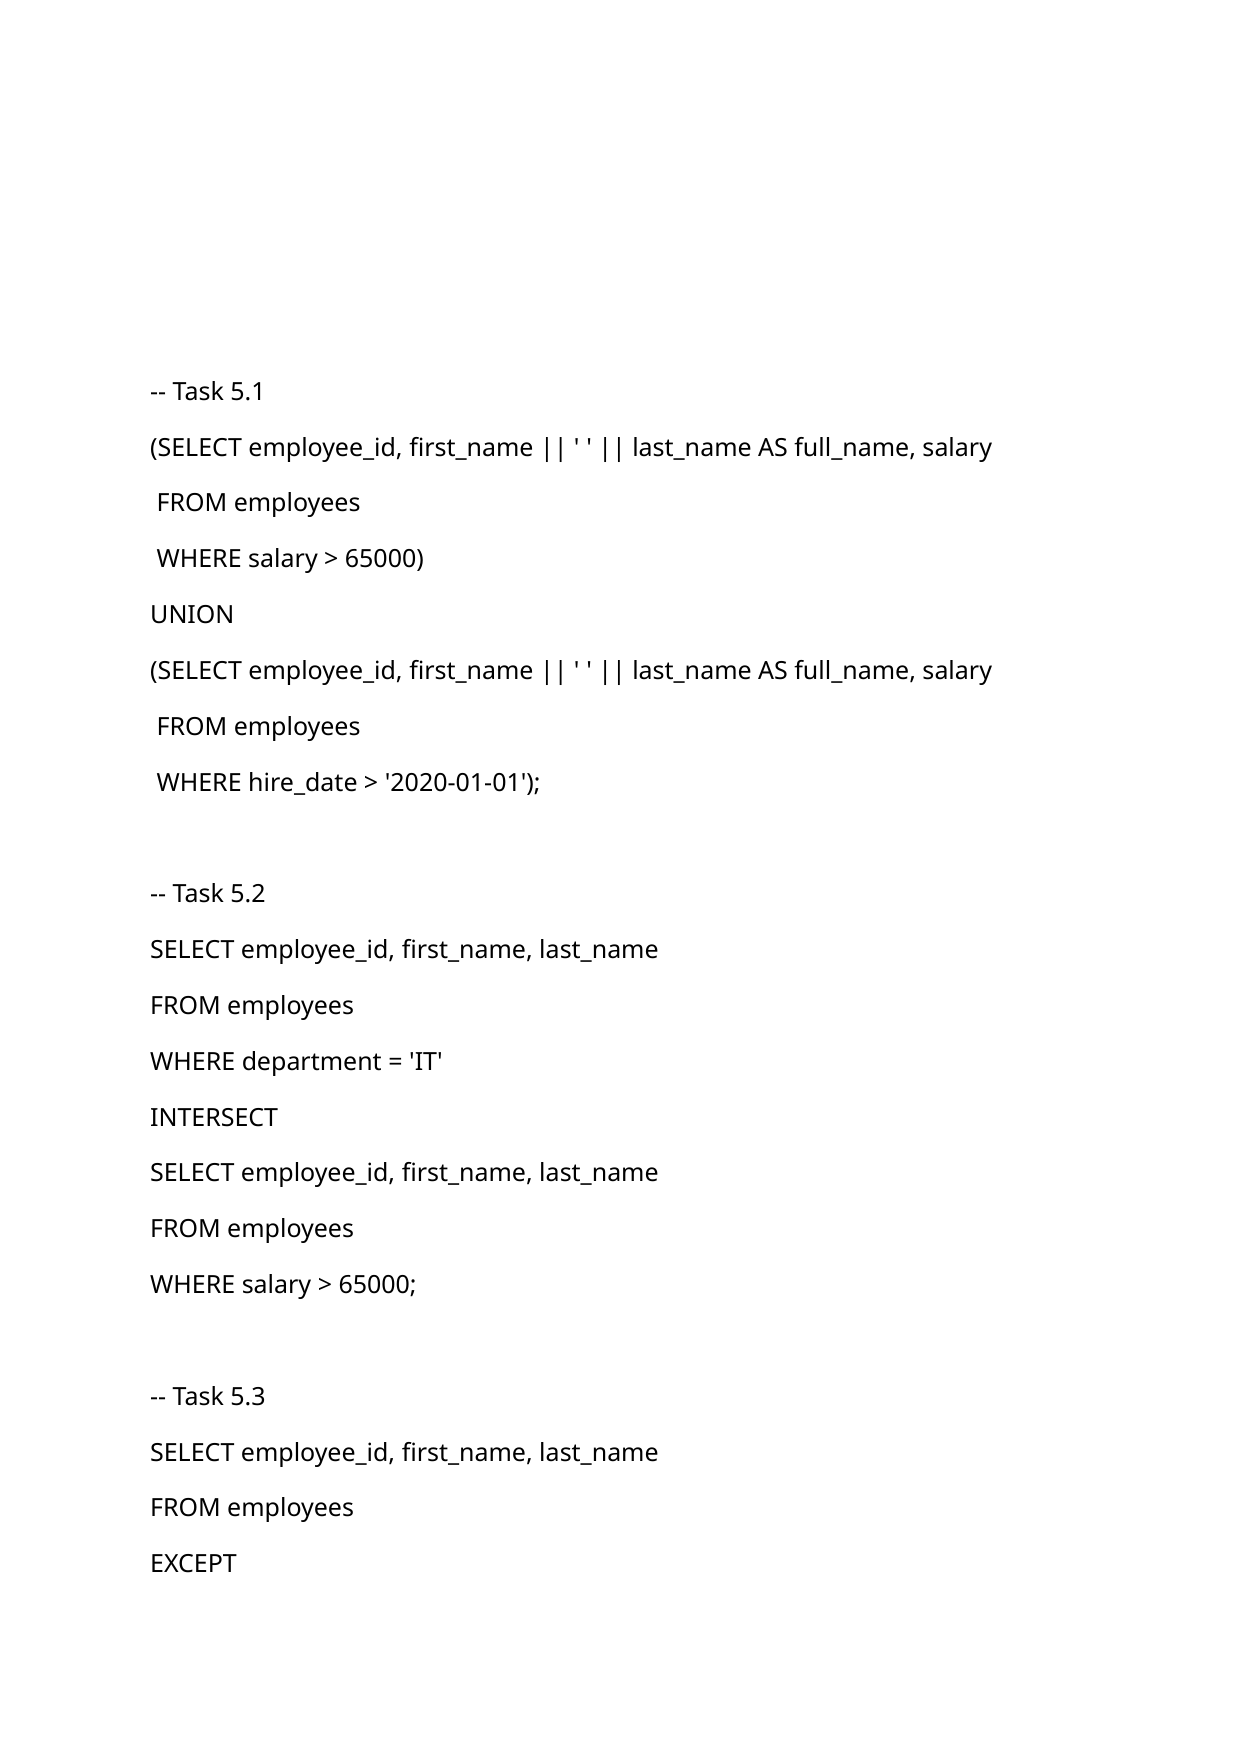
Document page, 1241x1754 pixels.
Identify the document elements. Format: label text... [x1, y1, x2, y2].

text FROM employees [150, 1211, 1090, 1245]
text FROM employees [150, 987, 1090, 1022]
text -- Task 5.3 [150, 1378, 1090, 1412]
text -- Task 5.2 [150, 876, 1090, 910]
text (SELECT employee_id, first_name || ' ' || last_name AS full_name, salary [150, 652, 1090, 687]
text WHERE department = 'IT' [150, 1043, 1090, 1077]
text FROM employees [150, 708, 1090, 742]
text WHERE salary > 65000) [150, 541, 1090, 575]
text SELECT employee_id, first_name, last_name [150, 1155, 1090, 1189]
text SELECT employee_id, first_name, last_name [150, 932, 1090, 966]
text INTERSECT [150, 1099, 1090, 1133]
text SELECT employee_id, first_name, last_name [150, 1434, 1090, 1468]
text UNION [150, 597, 1090, 631]
text WHERE hire_date > '2020-01-01'); [150, 764, 1090, 798]
text FROM employees [150, 485, 1090, 519]
text (SELECT employee_id, first_name || ' ' || last_name AS full_name, salary [150, 429, 1090, 463]
text FROM employees [150, 1490, 1090, 1524]
text EXCEPT [150, 1546, 1090, 1580]
text -- Task 5.1 [150, 373, 1090, 407]
text WHERE salary > 65000; [150, 1267, 1090, 1301]
